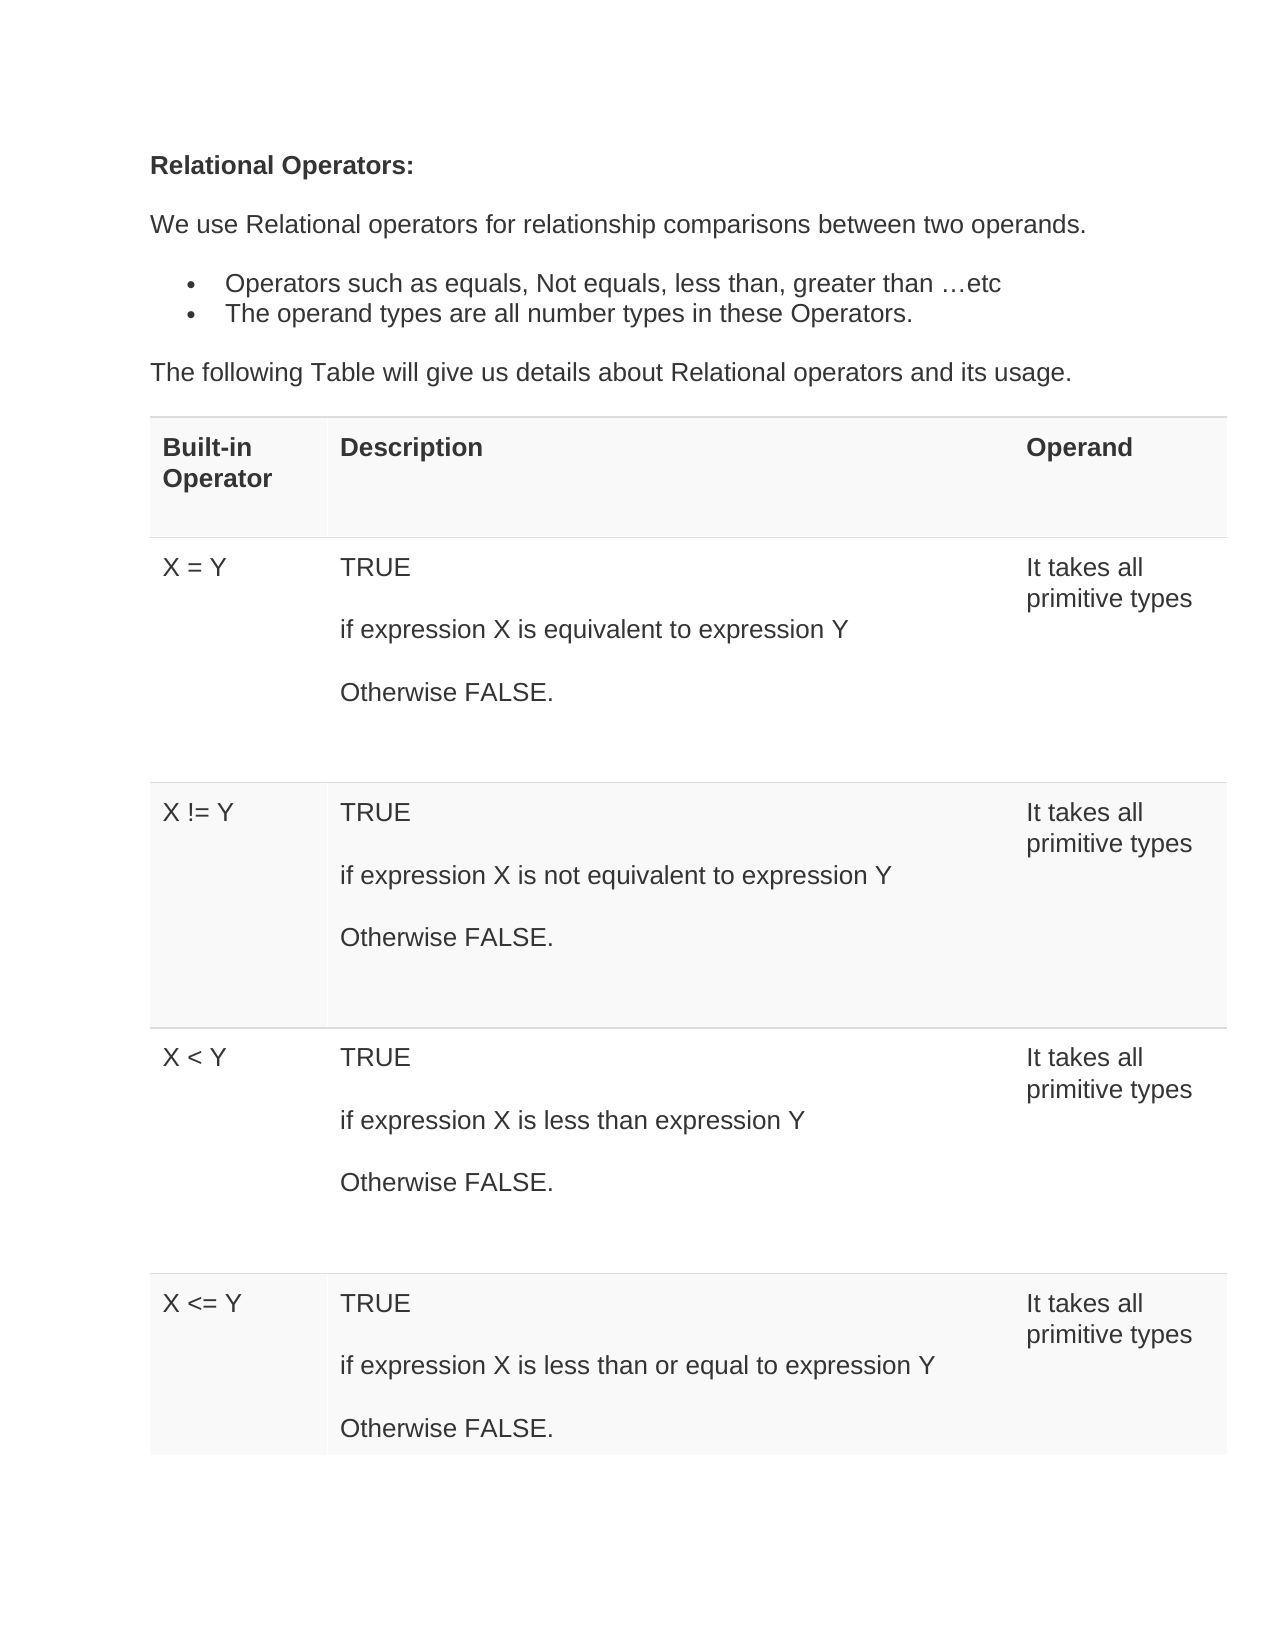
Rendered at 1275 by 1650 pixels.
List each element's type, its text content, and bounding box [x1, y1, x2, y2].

table_header Description [328, 418, 1014, 536]
list The operand types are all number types in these Operators. [187, 298, 1125, 328]
table_cell TRUE if expression X is equivalent to expression Y Otherwise FALSE. [328, 538, 1014, 782]
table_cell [1014, 1274, 1227, 1455]
text We use Relational operators for relationship comparisons between two operands. [150, 209, 1125, 239]
table_cell It takes all primitive types [1014, 538, 1227, 782]
table_cell X = Y [150, 538, 327, 782]
list Operators such as equals, Not equals, less than, greater than …etc [187, 268, 1125, 298]
table_header Built-in Operator [150, 418, 327, 536]
table_cell X != Y [150, 783, 327, 1027]
table_cell X <= Y [150, 1274, 327, 1455]
table_cell It takes all primitive types [1014, 783, 1227, 1027]
table_header Operand [1014, 418, 1227, 536]
table_cell X < Y [150, 1029, 327, 1272]
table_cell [328, 1274, 1014, 1455]
text Relational Operators: [150, 150, 1125, 180]
table_cell It takes all primitive types [1014, 1029, 1227, 1272]
table_cell TRUE if expression X is less than expression Y Otherwise FALSE. [328, 1029, 1014, 1272]
text The following Table will give us details about Relational operators and its usage. [150, 357, 1125, 387]
table_cell TRUE if expression X is not equivalent to expression Y Otherwise FALSE. [328, 783, 1014, 1027]
